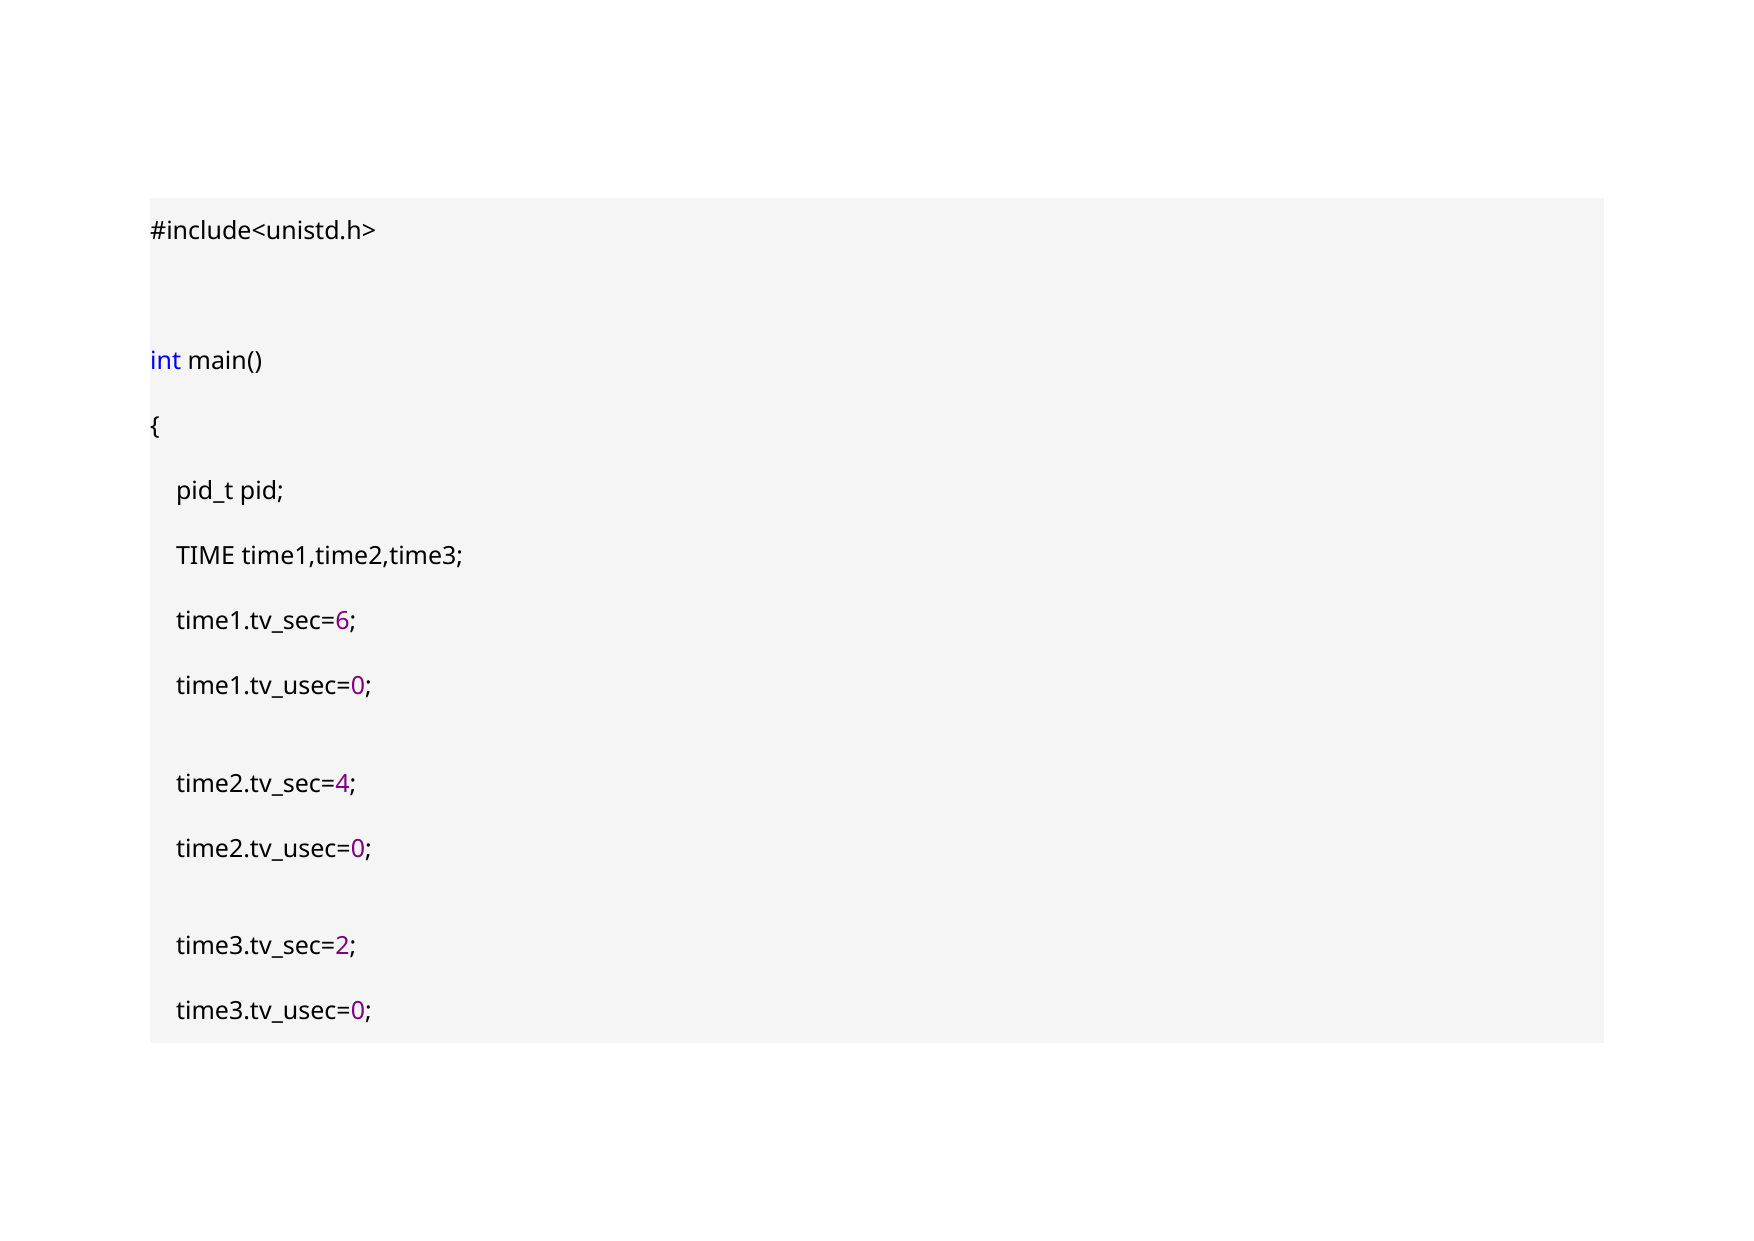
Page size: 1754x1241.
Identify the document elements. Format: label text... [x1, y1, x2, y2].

text time1.tv_usec=0; [150, 653, 1604, 718]
text time3.tv_usec=0; [150, 978, 1604, 1043]
text { [150, 393, 1604, 458]
text #include<unistd.h> [150, 198, 1604, 263]
text time2.tv_sec=4; [150, 750, 1604, 815]
text time1.tv_sec=6; [150, 588, 1604, 653]
text pid_t pid; [150, 458, 1604, 523]
text int main() [150, 328, 1604, 393]
text time3.tv_sec=2; [150, 913, 1604, 978]
text TIME time1,time2,time3; [150, 523, 1604, 588]
text time2.tv_usec=0; [150, 815, 1604, 880]
